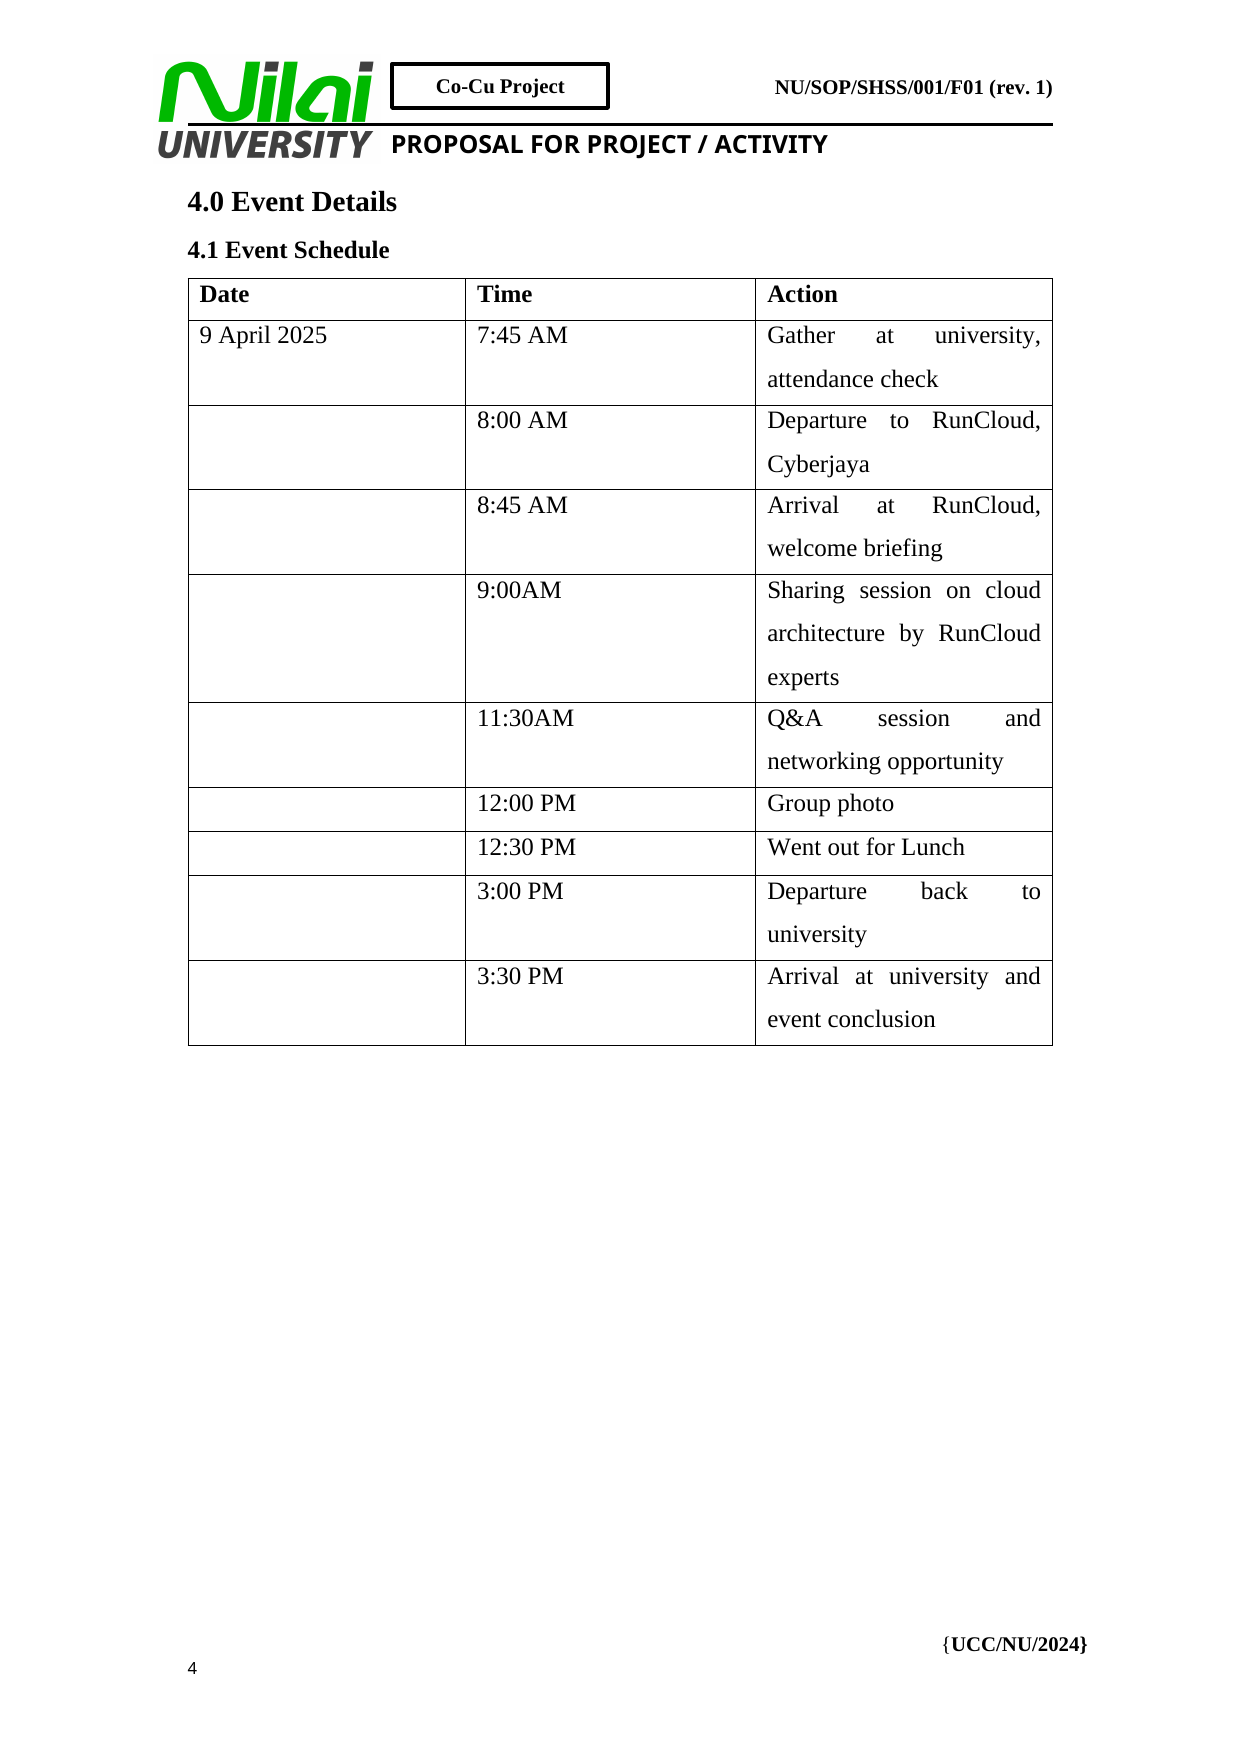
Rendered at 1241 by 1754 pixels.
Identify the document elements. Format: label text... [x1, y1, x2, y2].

table_cell [189, 703, 465, 787]
table_cell [189, 575, 465, 702]
table_cell Sharing session on cloud architecture by RunCloud experts [756, 575, 1052, 702]
table_cell [189, 832, 465, 875]
table_cell 11:30AM [466, 703, 755, 787]
table_cell Arrival at university and event conclusion [756, 961, 1052, 1045]
table_cell [189, 961, 465, 1045]
table_header Time [466, 279, 755, 319]
table_cell 12:30 PM [466, 832, 755, 875]
text 4.1 Event Schedule [187, 235, 1053, 263]
table_cell Departure to RunCloud, Cyberjaya [756, 406, 1052, 489]
table_cell Departure back to university [756, 876, 1052, 960]
table_cell Went out for Lunch [756, 832, 1052, 875]
table_cell 8:00 AM [466, 406, 755, 489]
table_cell [189, 876, 465, 960]
picture [153, 54, 381, 164]
table_header Action [756, 279, 1052, 319]
table_cell 3:30 PM [466, 961, 755, 1045]
table_cell Gather at university, attendance check [756, 321, 1052, 404]
table_cell 3:00 PM [466, 876, 755, 960]
table_cell 9 April 2025 [189, 321, 465, 404]
table_cell [189, 490, 465, 574]
table_cell [189, 788, 465, 831]
text 4.0 Event Details [187, 184, 1053, 218]
table_cell Group photo [756, 788, 1052, 831]
table_cell 12:00 PM [466, 788, 755, 831]
table_cell [189, 406, 465, 489]
table_cell Arrival at RunCloud, welcome briefing [756, 490, 1052, 574]
table_cell 7:45 AM [466, 321, 755, 404]
table_cell 9:00AM [466, 575, 755, 702]
table_header Date [189, 279, 465, 319]
table_cell Q&A session and networking opportunity [756, 703, 1052, 787]
table_cell 8:45 AM [466, 490, 755, 574]
